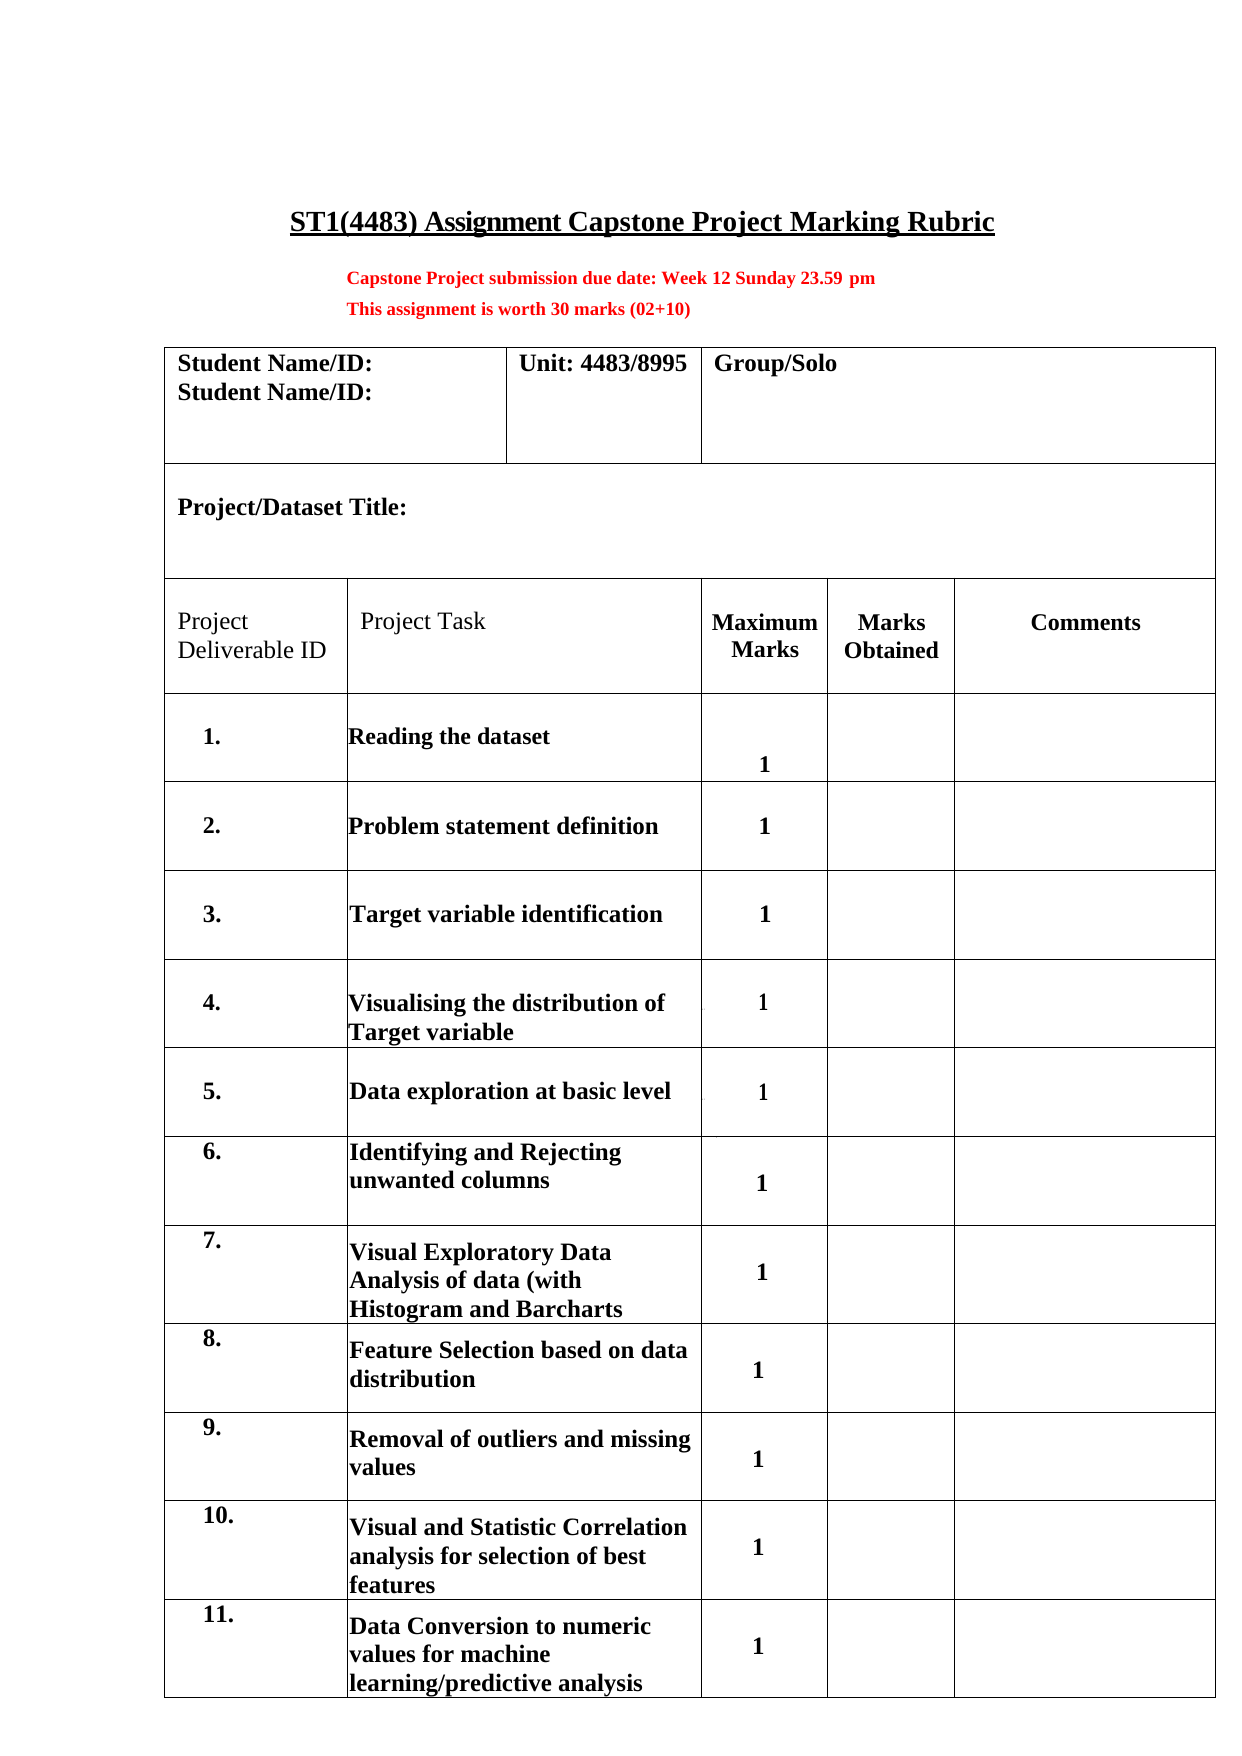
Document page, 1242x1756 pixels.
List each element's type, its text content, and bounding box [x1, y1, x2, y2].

table_cell 1 [702, 871, 827, 958]
table_cell Data exploration at basic level [348, 1048, 701, 1136]
table_cell [828, 960, 954, 1047]
table_cell [955, 694, 1215, 781]
table_cell [165, 782, 347, 870]
table_header Unit: 4483/8995 [507, 348, 701, 463]
table_cell Reading the dataset [348, 694, 701, 781]
table_cell [955, 782, 1215, 870]
table_cell [828, 1137, 954, 1224]
table_cell 5 1 [702, 1137, 827, 1224]
table_cell [165, 960, 347, 1047]
table_cell [828, 1324, 954, 1412]
table_cell [828, 782, 954, 870]
table_cell [165, 1324, 347, 1412]
table_cell [165, 1048, 347, 1136]
table_cell 0. 5 1 [702, 960, 827, 1047]
table_cell 1 [702, 1324, 827, 1412]
table_cell 1 [702, 782, 827, 870]
table_header Group/Solo [702, 348, 1215, 463]
table_cell [955, 1137, 1215, 1224]
table_cell [165, 1413, 347, 1500]
table_cell Feature Selection based on data distribution [348, 1324, 701, 1412]
table_cell Data Conversion to numeric values for machine learning/predictive analysis [348, 1600, 701, 1697]
table_cell Visual and Statistic Correlation analysis for selection of best features [348, 1501, 701, 1599]
table_cell 1 [702, 694, 827, 781]
table_cell Visual Exploratory Data Analysis of data (with Histogram and Barcharts [348, 1226, 701, 1323]
table_cell Project/Dataset Title: [165, 464, 1215, 578]
table_cell Target variable identification [348, 871, 701, 958]
table_cell [828, 1501, 954, 1599]
table_cell [955, 1324, 1215, 1412]
table_cell [828, 1413, 954, 1500]
table_cell [955, 1413, 1215, 1500]
table_header Student Name/ID: Student Name/ID: [165, 348, 506, 463]
table_cell Problem statement definition [348, 782, 701, 870]
table_cell Maximum Marks [702, 579, 827, 693]
table_cell Marks Obtained [828, 579, 954, 693]
table_cell 1 [702, 1226, 827, 1323]
table_cell 1 [702, 1413, 827, 1500]
table_cell 1 [702, 1501, 827, 1599]
table_cell [828, 871, 954, 958]
table_cell [828, 1226, 954, 1323]
table_cell [955, 960, 1215, 1047]
text Capstone Project submission due date: Week 12 Sunday 23.59 pm This assignment is worth 30 marks (02+10) [346, 267, 893, 319]
table_cell Project Deliverable ID [165, 579, 347, 693]
text ST1(4483) Assignment Capstone Project Marking Rubric [228, 204, 1227, 237]
table_cell Removal of outliers and missing values [348, 1413, 701, 1500]
table_cell [165, 1226, 347, 1323]
table_cell [165, 694, 347, 781]
table_cell [828, 694, 954, 781]
table_cell Visualising the distribution of Target variable [348, 960, 701, 1047]
table_cell [165, 871, 347, 958]
table_cell [828, 1048, 954, 1136]
table_cell Comments [955, 579, 1215, 693]
table_cell [955, 1226, 1215, 1323]
table_cell Identifying and Rejecting unwanted columns [348, 1137, 701, 1224]
table_cell [165, 1600, 347, 1697]
table_cell [165, 1501, 347, 1599]
table_cell [165, 1137, 347, 1224]
table_cell [955, 871, 1215, 958]
table_cell Project Task [348, 579, 701, 693]
table_cell [955, 1501, 1215, 1599]
table_cell [955, 1600, 1215, 1697]
table_cell [955, 1048, 1215, 1136]
table_cell [828, 1600, 954, 1697]
table_cell 1 [702, 1600, 827, 1697]
table_cell 0. 5 1 [702, 1048, 827, 1136]
